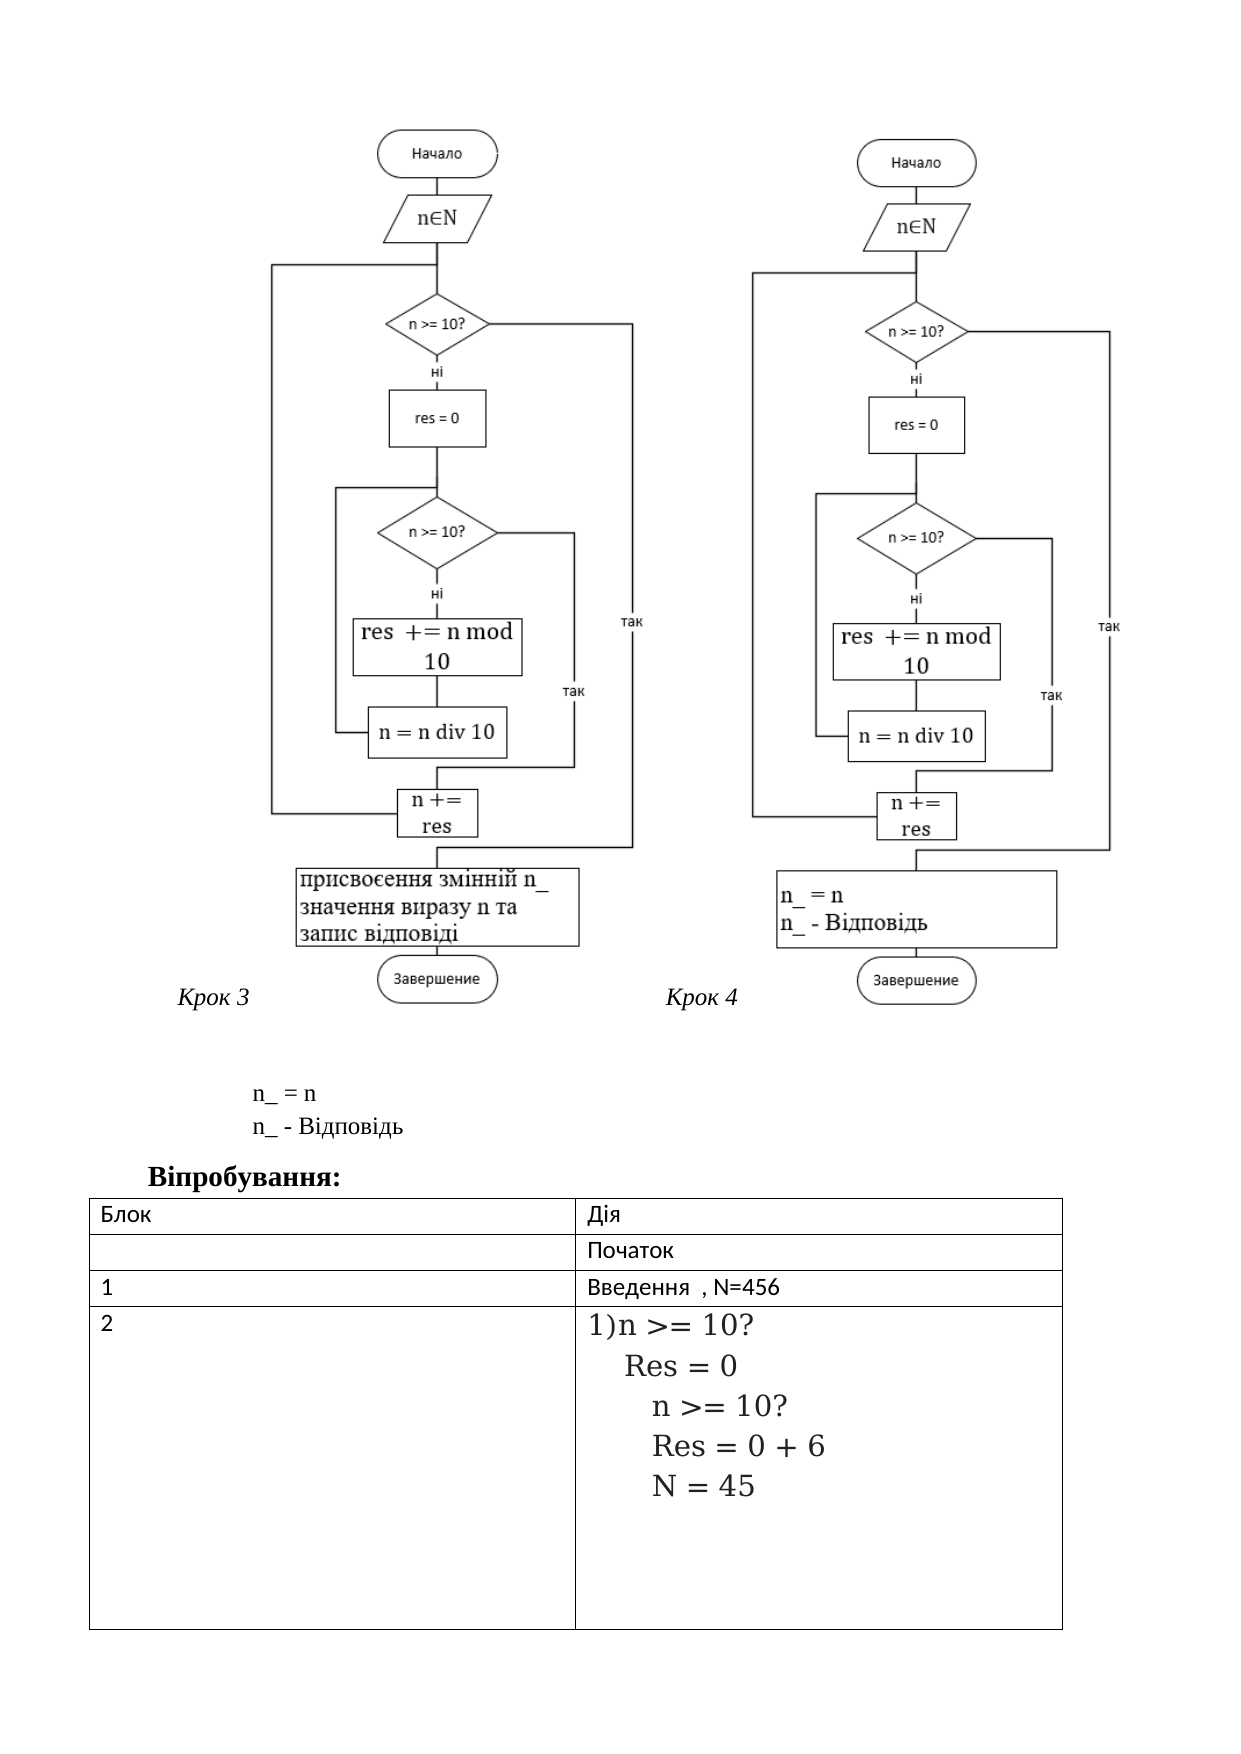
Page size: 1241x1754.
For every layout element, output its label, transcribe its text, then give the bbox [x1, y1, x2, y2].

table_cell [90, 1235, 575, 1270]
table_header Блок [90, 1199, 575, 1233]
text n_ = n [177, 1078, 1151, 1106]
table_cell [576, 1307, 1062, 1628]
text Віпробування: [88, 1159, 1151, 1192]
picture [255, 118, 660, 1006]
table_header Дія [576, 1199, 1062, 1233]
table_cell 2 [90, 1307, 575, 1628]
picture [743, 131, 1130, 1006]
table_cell 1 [90, 1271, 575, 1306]
table_cell Початок [576, 1235, 1062, 1270]
text n_ - Відповідь [177, 1111, 1152, 1140]
table_cell Введення , N=456 [576, 1271, 1062, 1306]
